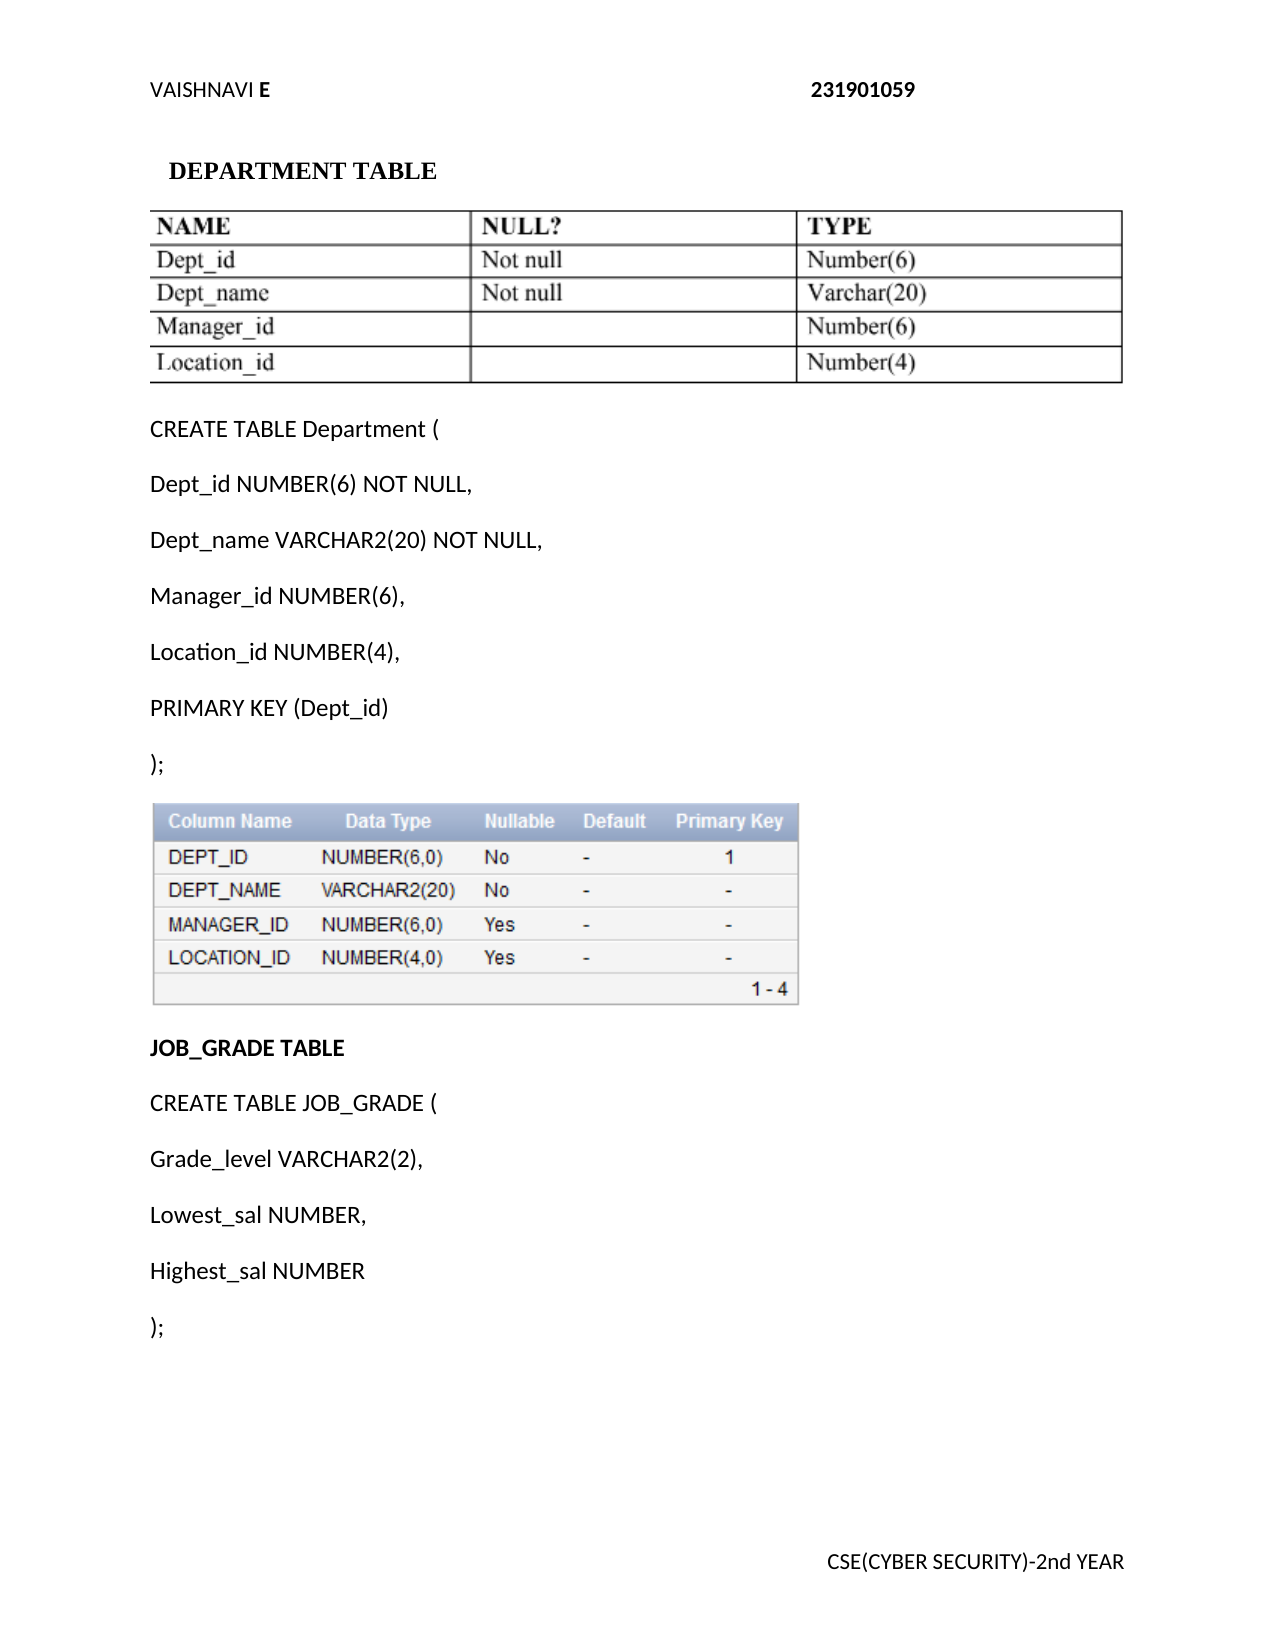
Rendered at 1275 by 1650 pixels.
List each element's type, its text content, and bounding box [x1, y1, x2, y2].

text PRIMARY KEY (Dept_id) [150, 692, 1125, 722]
text Dept_name VARCHAR2(20) NOT NULL, [150, 524, 1125, 555]
text ); [150, 1311, 1125, 1341]
text Lowest_sal NUMBER, [150, 1199, 1125, 1230]
text CREATE TABLE JOB_GRADE ( [150, 1088, 1125, 1118]
text Grade_level VARCHAR2(2), [150, 1143, 1125, 1174]
text DEPARTMENT TABLE [150, 156, 1125, 184]
text ); [150, 748, 1125, 778]
text JOB_GRADE TABLE [150, 1032, 1125, 1062]
text Dept_id NUMBER(6) NOT NULL, [150, 469, 1125, 499]
picture [150, 803, 804, 1007]
text Location_id NUMBER(4), [150, 636, 1125, 667]
text Manager_id NUMBER(6), [150, 580, 1125, 611]
picture [150, 209, 1125, 388]
text Highest_sal NUMBER [150, 1255, 1125, 1286]
text CREATE TABLE Department ( [150, 413, 1125, 443]
